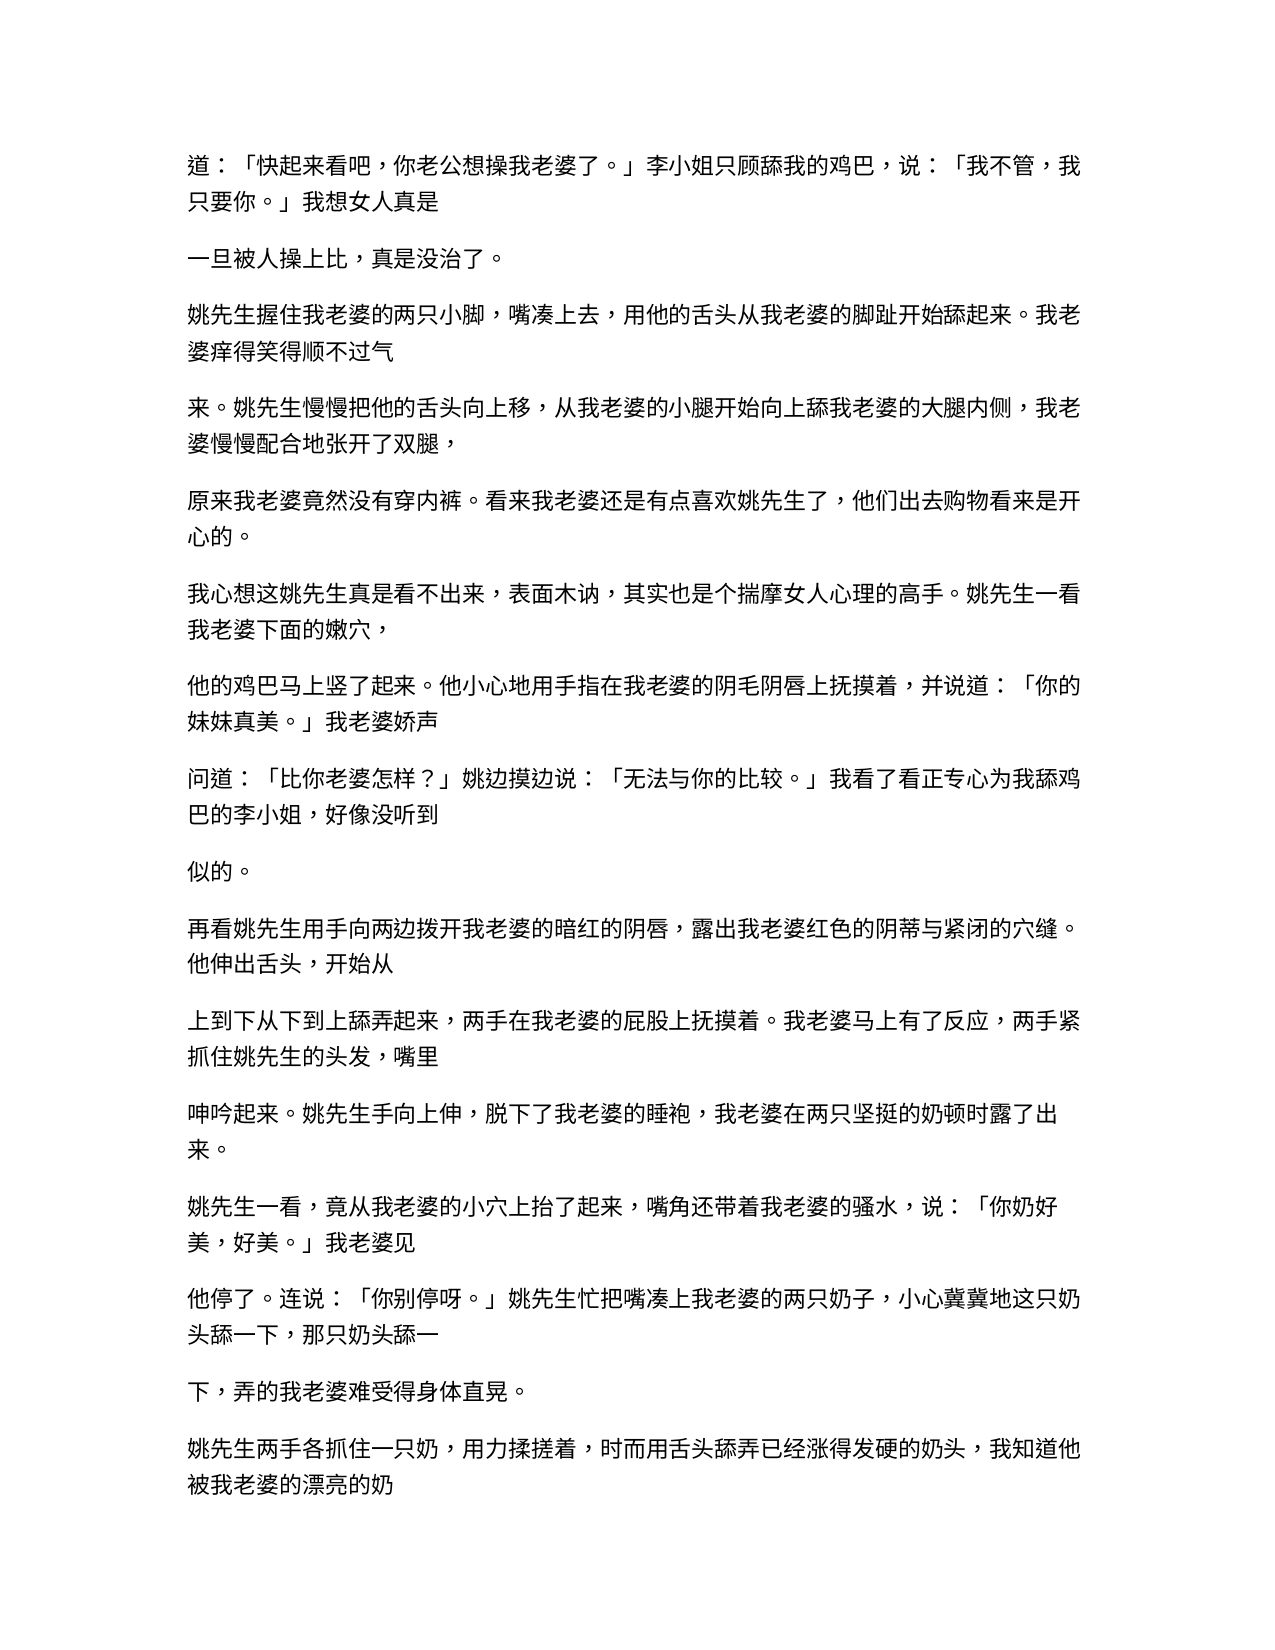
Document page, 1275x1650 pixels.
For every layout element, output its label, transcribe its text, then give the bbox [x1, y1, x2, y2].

text 问道：「比你老婆怎样？」姚边摸边说：「无法与你的比较。」我看了看正专心为我舔鸡巴的李小姐，好像没听到 [187, 763, 1087, 830]
text 姚先生两手各抓住一只奶，用力揉搓着，时而用舌头舔弄已经涨得发硬的奶头，我知道他被我老婆的漂亮的奶 [187, 1433, 1087, 1500]
text 呻吟起来。姚先生手向上伸，脱下了我老婆的睡袍，我老婆在两只坚挺的奶顿时露了出来。 [187, 1098, 1087, 1165]
text 他停了。连说：「你别停呀。」姚先生忙把嘴凑上我老婆的两只奶子，小心冀冀地这只奶头舔一下，那只奶头舔一 [187, 1283, 1087, 1351]
text 姚先生一看，竟从我老婆的小穴上抬了起来，嘴角还带着我老婆的骚水，说：「你奶好美，好美。」我老婆见 [187, 1191, 1087, 1258]
text 似的。 [187, 856, 1087, 887]
text 来。姚先生慢慢把他的舌头向上移，从我老婆的小腿开始向上舔我老婆的大腿内侧，我老婆慢慢配合地张开了双腿， [187, 392, 1087, 459]
text 原来我老婆竟然没有穿内裤。看来我老婆还是有点喜欢姚先生了，他们出去购物看来是开心的。 [187, 485, 1087, 552]
text 姚先生握住我老婆的两只小脚，嘴凑上去，用他的舌头从我老婆的脚趾开始舔起来。我老婆痒得笑得顺不过气 [187, 299, 1087, 367]
text 道：「快起来看吧，你老公想操我老婆了。」李小姐只顾舔我的鸡巴，说：「我不管，我只要你。」我想女人真是 [187, 150, 1087, 217]
text 上到下从下到上舔弄起来，两手在我老婆的屁股上抚摸着。我老婆马上有了反应，两手紧抓住姚先生的头发，嘴里 [187, 1005, 1087, 1072]
text 再看姚先生用手向两边拨开我老婆的暗红的阴唇，露出我老婆红色的阴蒂与紧闭的穴缝。他伸出舌头，开始从 [187, 912, 1087, 980]
text 一旦被人操上比，真是没治了。 [187, 243, 1087, 274]
text 他的鸡巴马上竖了起来。他小心地用手指在我老婆的阴毛阴唇上抚摸着，并说道：「你的妹妹真美。」我老婆娇声 [187, 670, 1087, 737]
text 我心想这姚先生真是看不出来，表面木讷，其实也是个揣摩女人心理的高手。姚先生一看我老婆下面的嫩穴， [187, 578, 1087, 645]
text 下，弄的我老婆难受得身体直晃。 [187, 1376, 1087, 1407]
